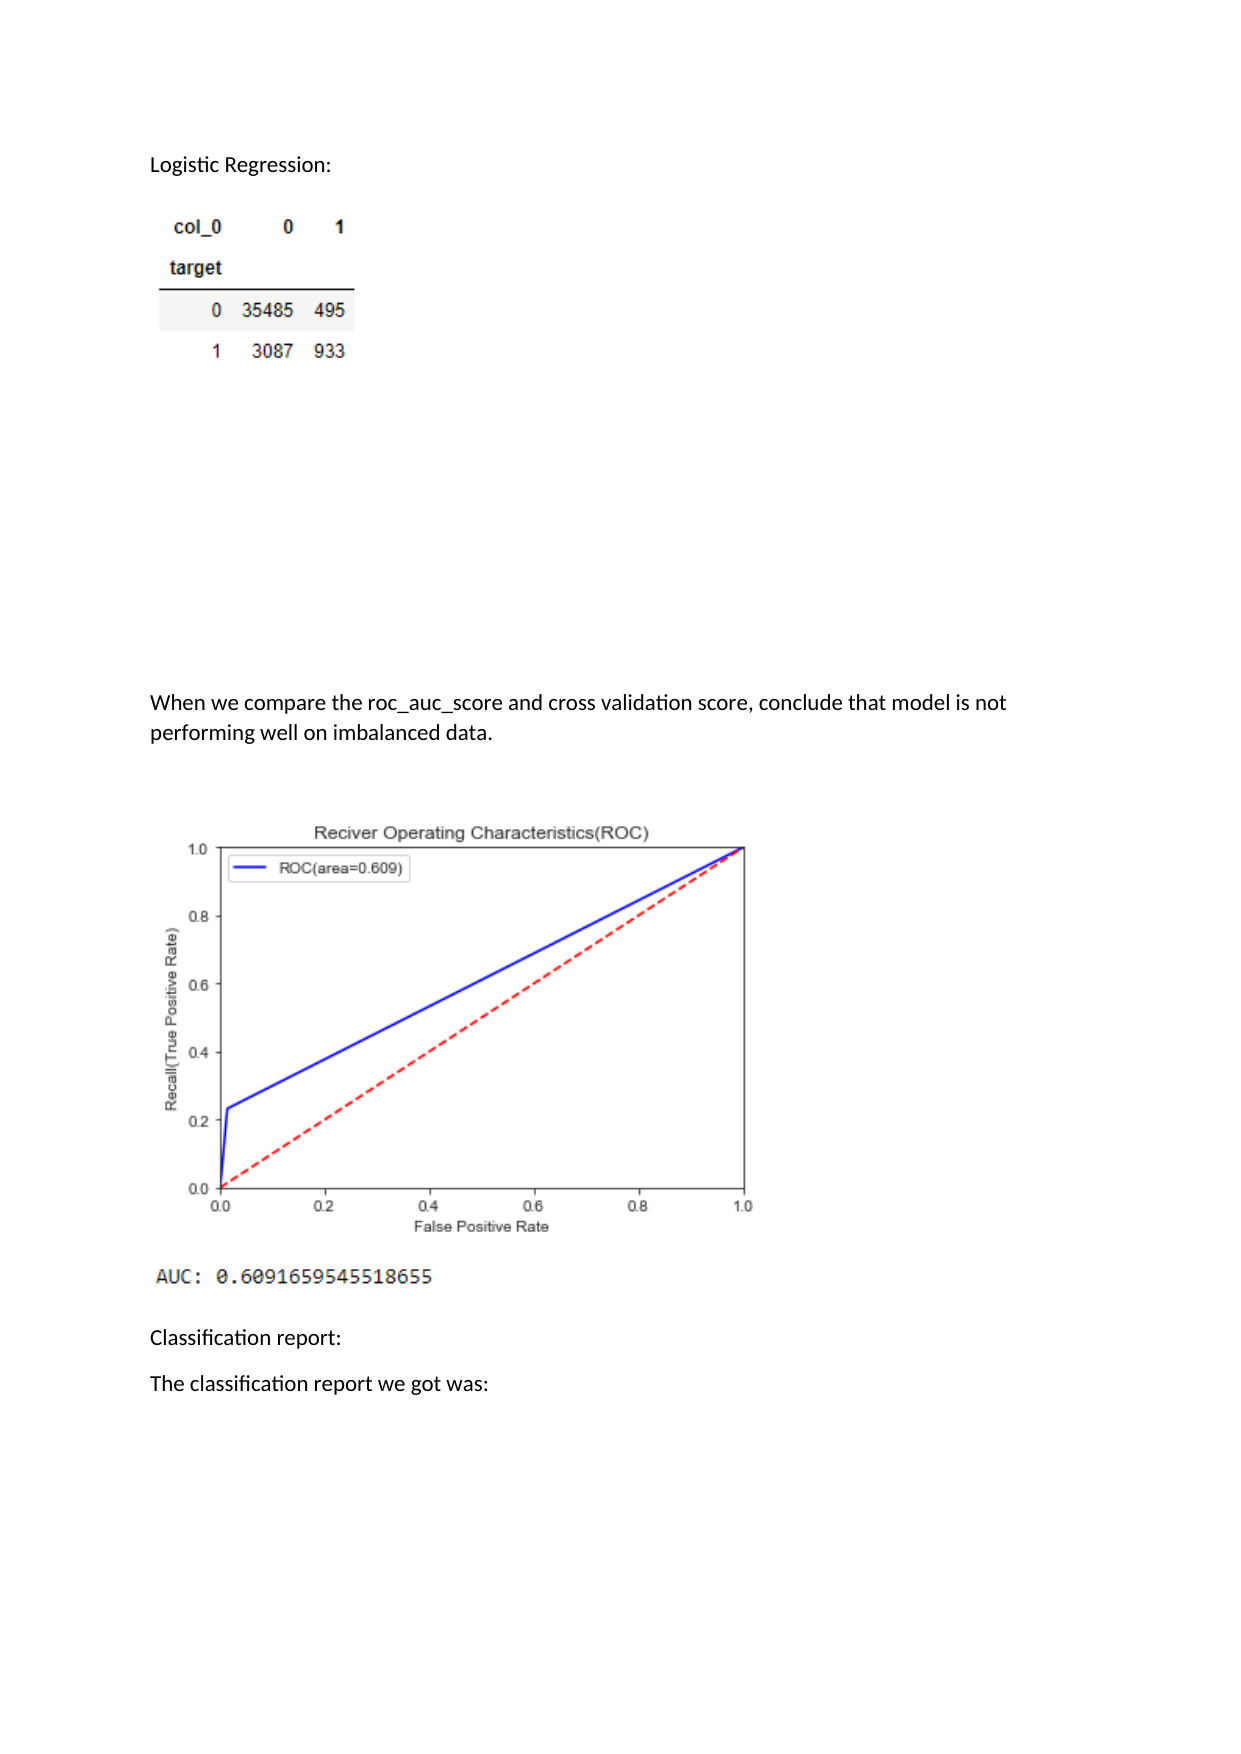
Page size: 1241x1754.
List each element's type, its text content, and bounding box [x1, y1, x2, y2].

picture [150, 811, 886, 1304]
picture [150, 196, 411, 388]
text The classification report we got was: [150, 1369, 1090, 1397]
text Classification report: [150, 1323, 1090, 1351]
text When we compare the roc_auc_score and cross validation score, conclude that model is not performing well on imbalanced data. [150, 688, 1090, 746]
text Logistic Regression: [150, 150, 1090, 178]
